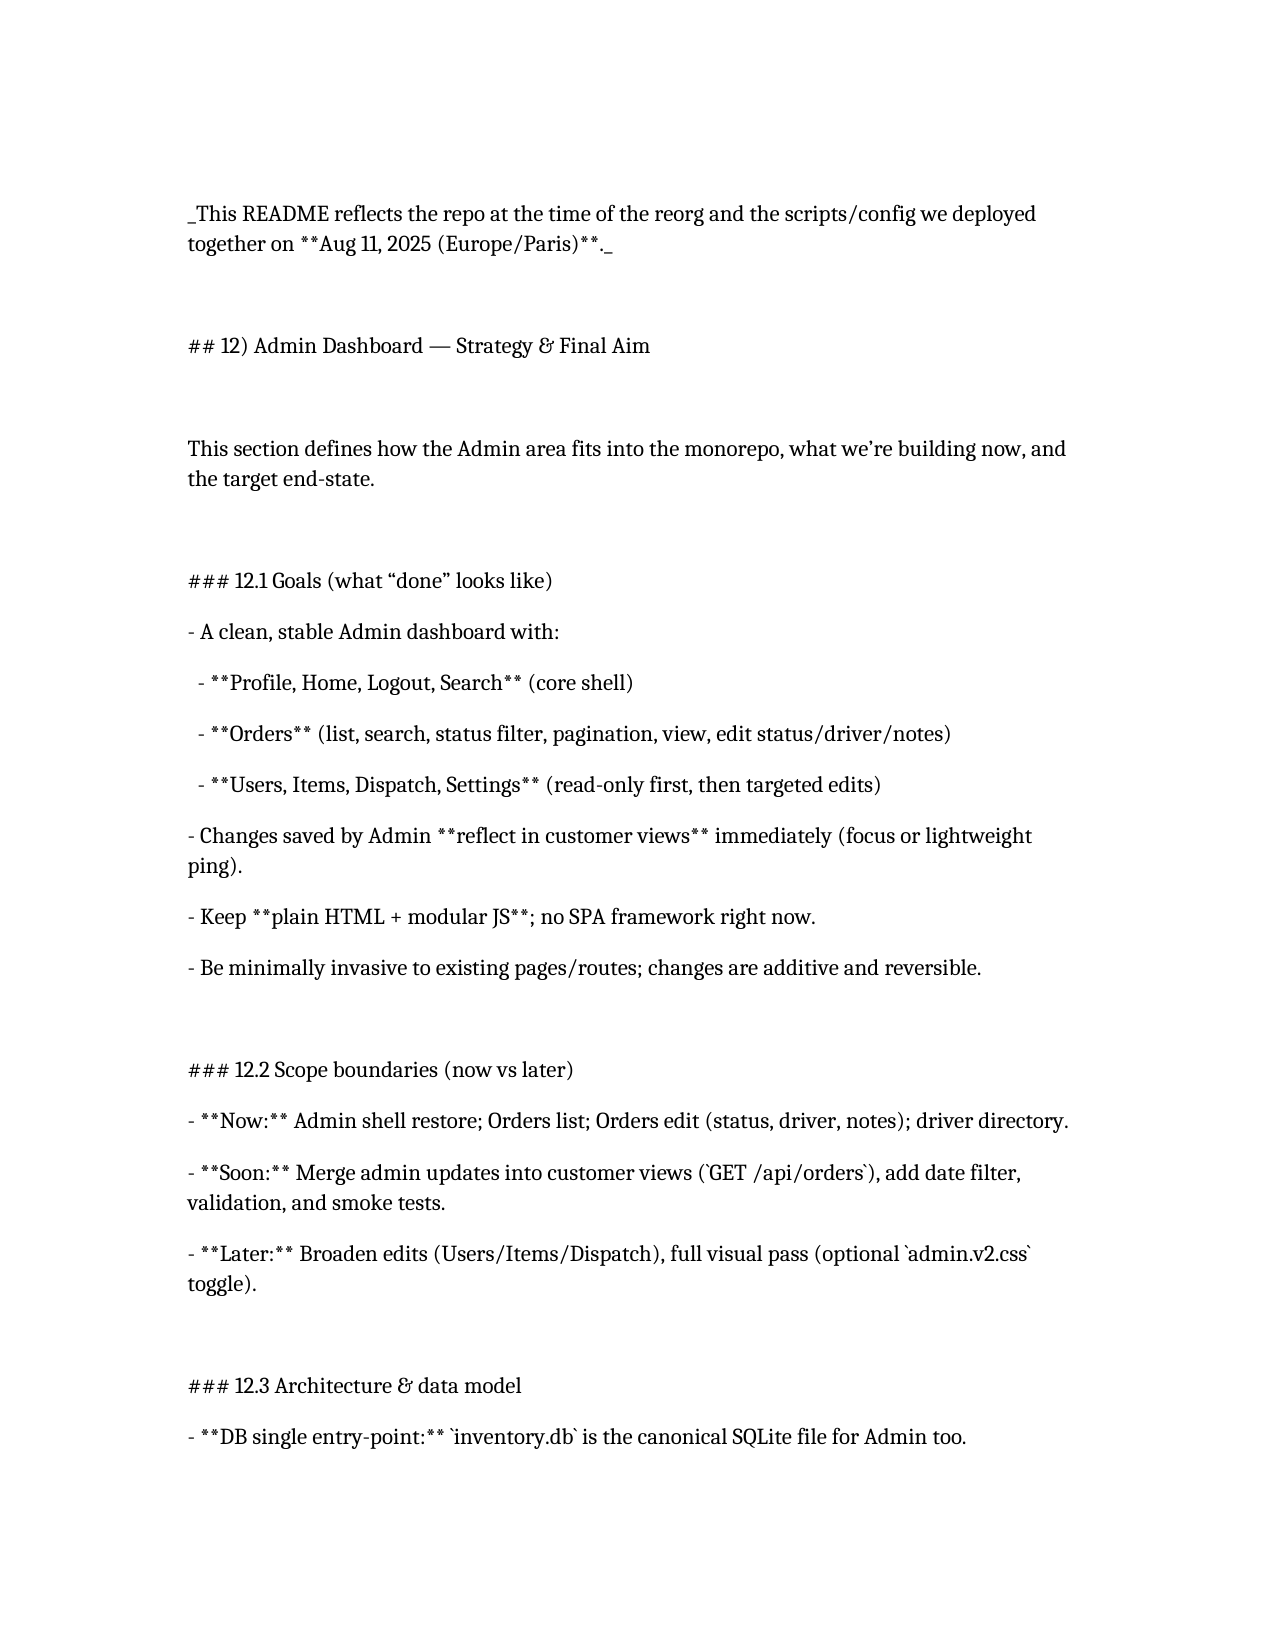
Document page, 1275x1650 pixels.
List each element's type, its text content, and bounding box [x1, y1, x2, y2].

text - **Soon:** Merge admin updates into customer views (`GET /api/orders`), add date filter, validation, and smoke tests. [187, 1159, 1087, 1216]
text ### 12.1 Goals (what “done” looks like) [187, 568, 1087, 594]
text - Changes saved by Admin **reflect in customer views** immediately (focus or lightweight ping). [187, 823, 1087, 879]
text - **Orders** (list, search, status filter, pagination, view, edit status/driver/notes) [187, 721, 1087, 747]
text This section defines how the Admin area fits into the monorepo, what we’re building now, and the target end-state. [187, 435, 1087, 492]
text ## 12) Admin Dashboard — Strategy & Final Aim [187, 333, 1087, 360]
text _This README reflects the repo at the time of the reorg and the scripts/config we deployed together on **Aug 11, 2025 (Europe/Paris)**._ [187, 201, 1087, 258]
text ### 12.2 Scope boundaries (now vs later) [187, 1057, 1087, 1084]
text ### 12.3 Architecture & data model [187, 1373, 1087, 1399]
text - Be minimally invasive to existing pages/routes; changes are additive and reversible. [187, 955, 1087, 982]
text - **Later:** Broaden edits (Users/Items/Dispatch), full visual pass (optional `admin.v2.css` toggle). [187, 1241, 1087, 1297]
text - A clean, stable Admin dashboard with: [187, 619, 1087, 645]
text - **Users, Items, Dispatch, Settings** (read-only first, then targeted edits) [187, 772, 1087, 798]
text - **Profile, Home, Logout, Search** (core shell) [187, 670, 1087, 696]
text - Keep **plain HTML + modular JS**; no SPA framework right now. [187, 904, 1087, 931]
text - **Now:** Admin shell restore; Orders list; Orders edit (status, driver, notes); driver directory. [187, 1108, 1087, 1135]
text - **DB single entry-point:** `inventory.db` is the canonical SQLite file for Admin too. [187, 1424, 1087, 1450]
